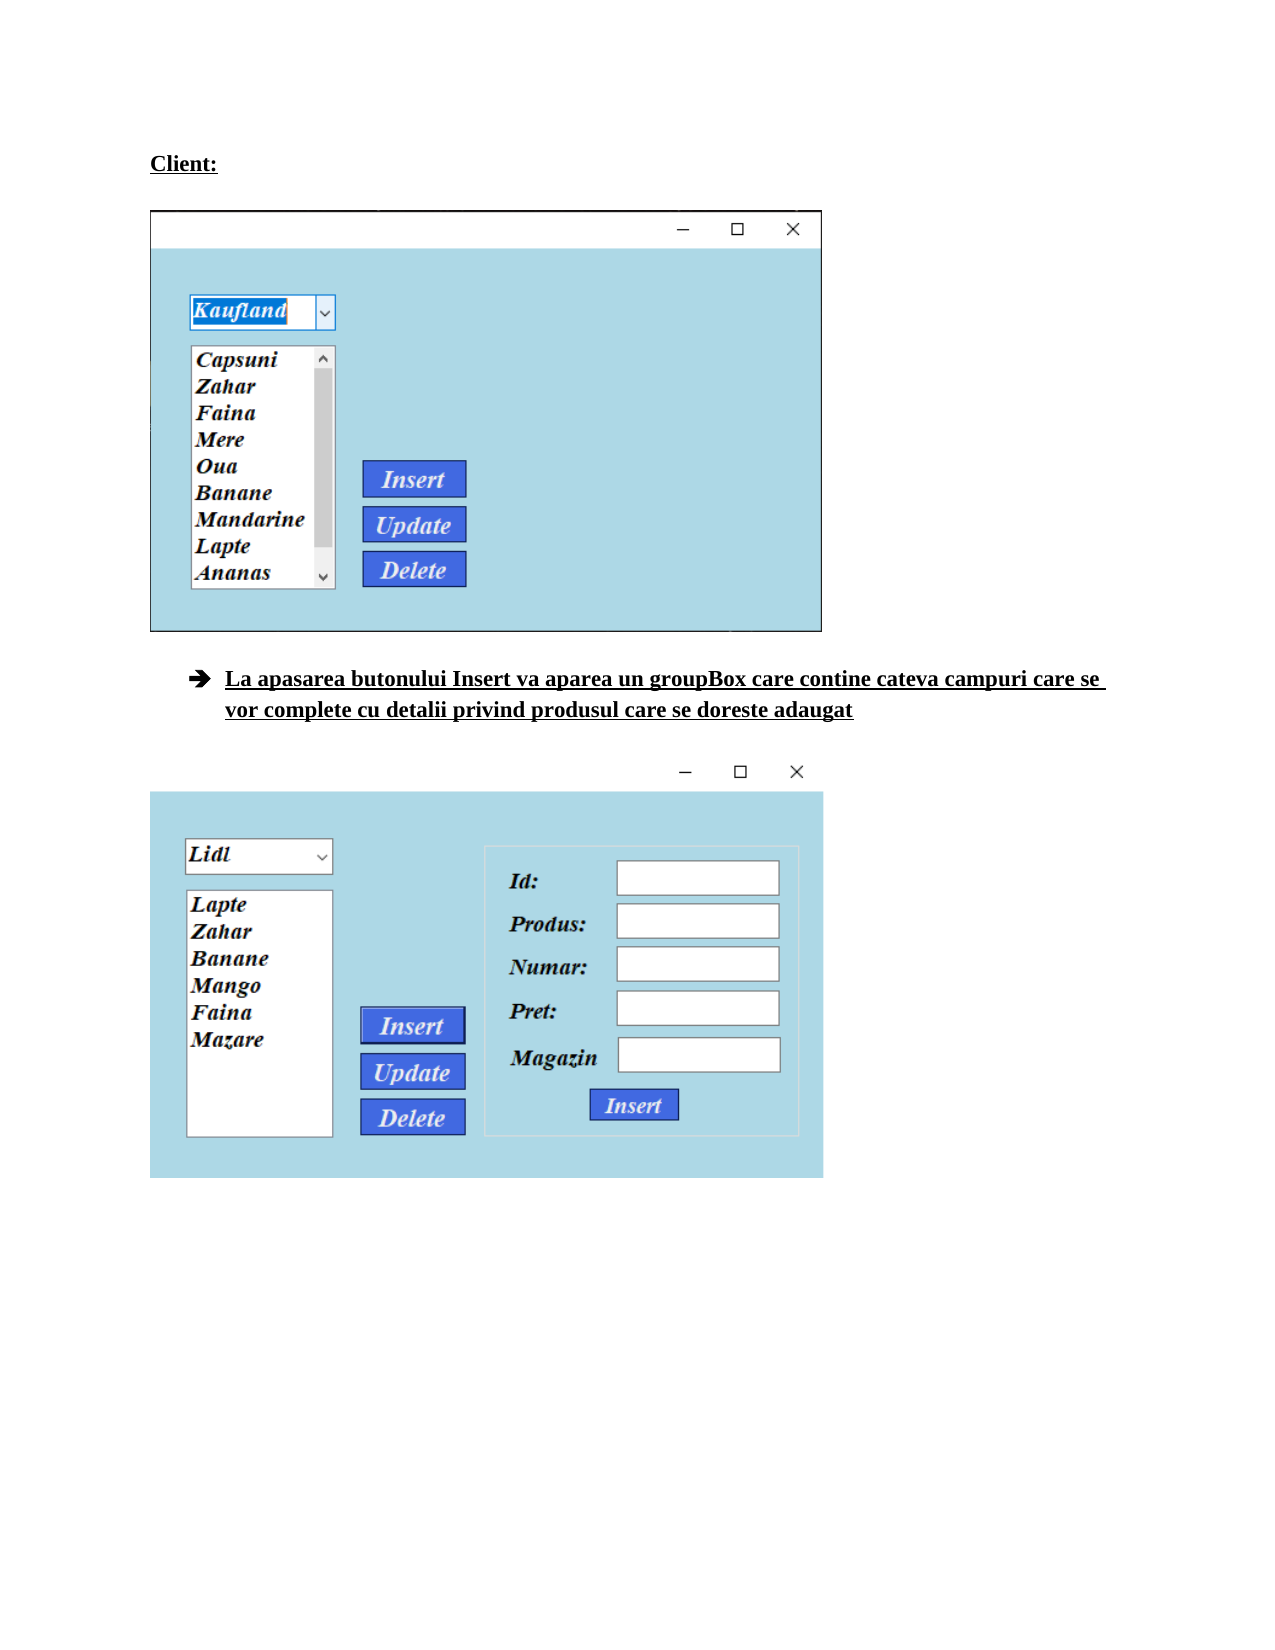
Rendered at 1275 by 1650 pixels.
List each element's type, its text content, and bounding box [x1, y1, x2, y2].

picture [150, 210, 822, 632]
picture [150, 756, 824, 1178]
text Client: [150, 150, 1125, 176]
list La apasarea butonului Insert va aparea un groupBox care contine cateva campuri care se vor complete cu detalii privind produsul care se doreste adaugat [187, 665, 1125, 722]
